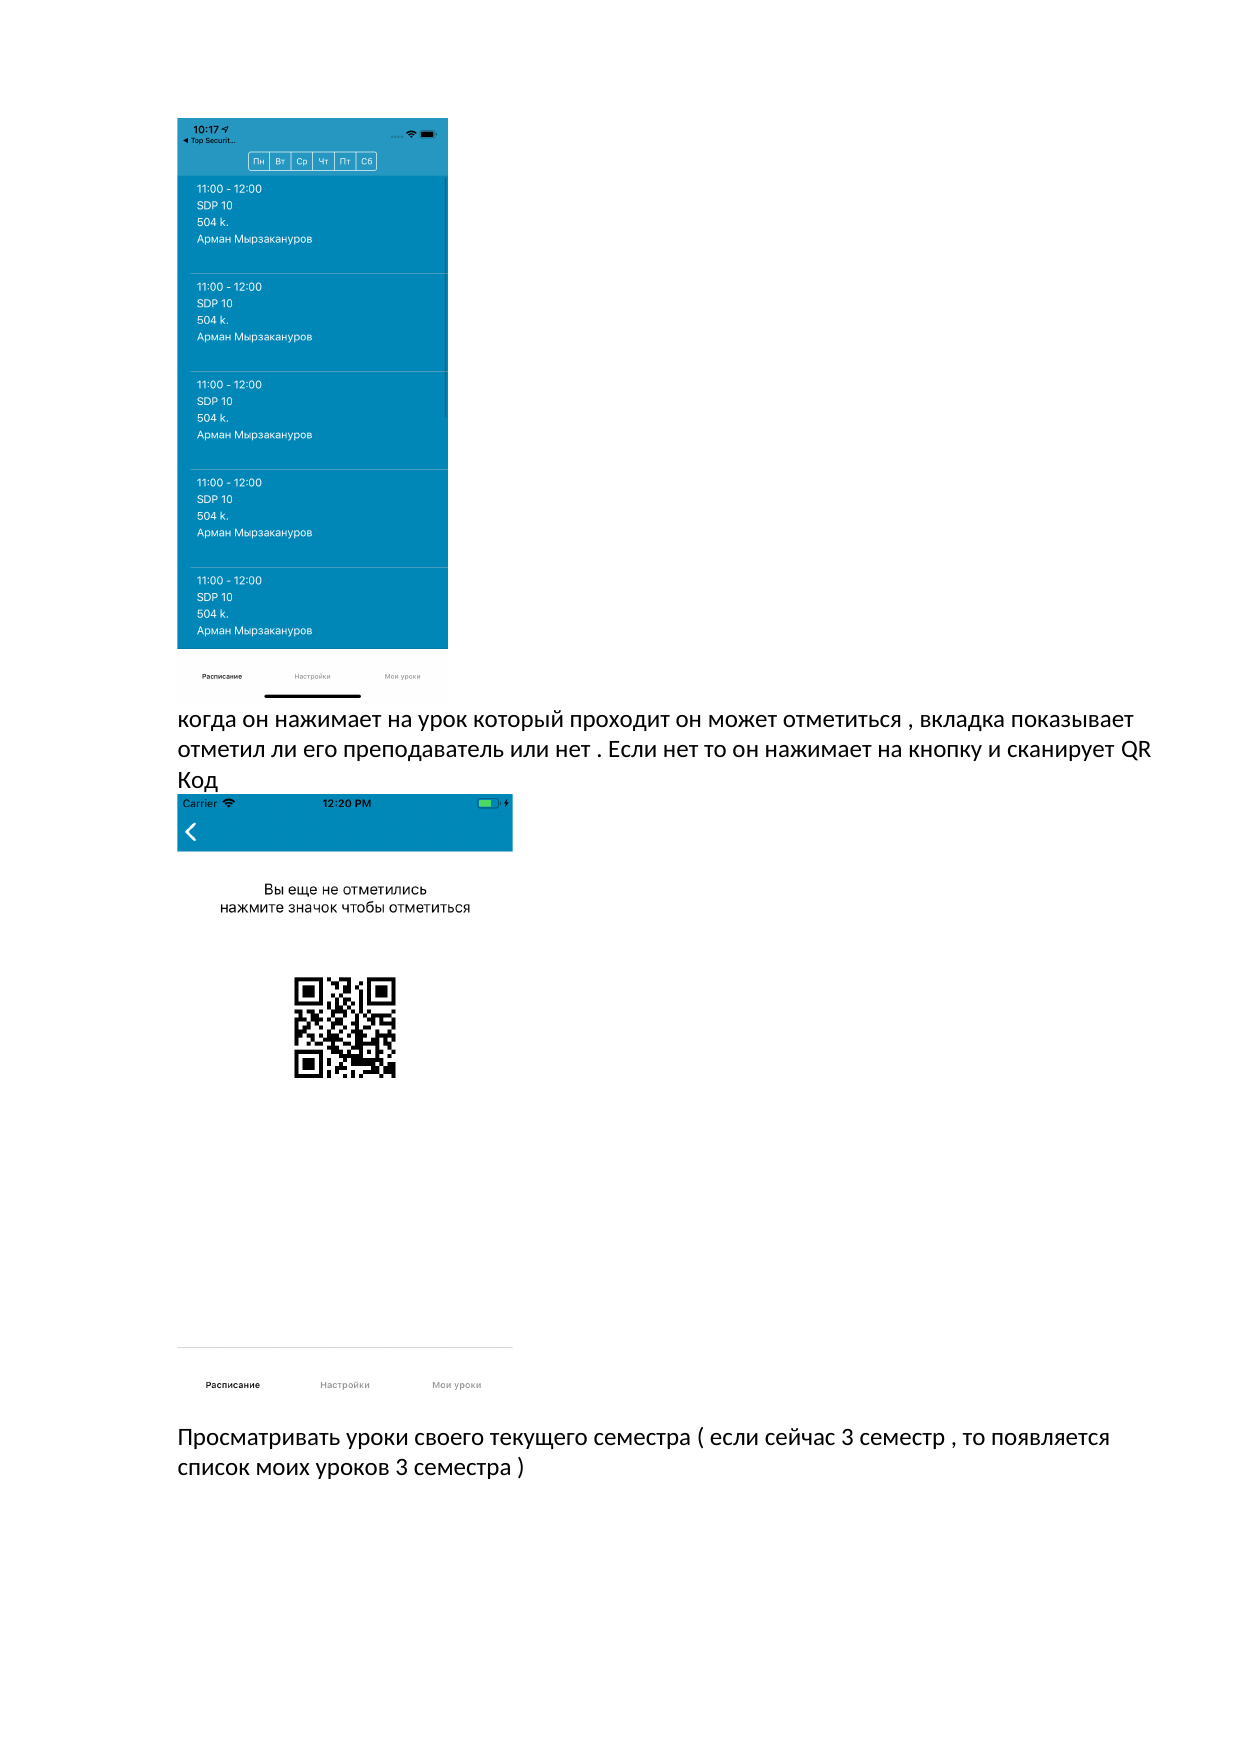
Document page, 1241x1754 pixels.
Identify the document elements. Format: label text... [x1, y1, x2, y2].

text Просматривать уроки своего текущего семестра ( если сейчас 3 семестр , то появляется список моих уроков 3 семестра ) [177, 1421, 1152, 1482]
text когда он нажимает на урок который проходит он может отметиться , вкладка показывает отметил ли его преподаватель или нет . Если нет то он нажимает на кнопку и сканирует QR Код [177, 703, 1152, 794]
picture [186, 829, 195, 840]
picture [177, 650, 448, 703]
picture [177, 118, 448, 175]
picture [480, 801, 490, 806]
picture [177, 852, 513, 1391]
